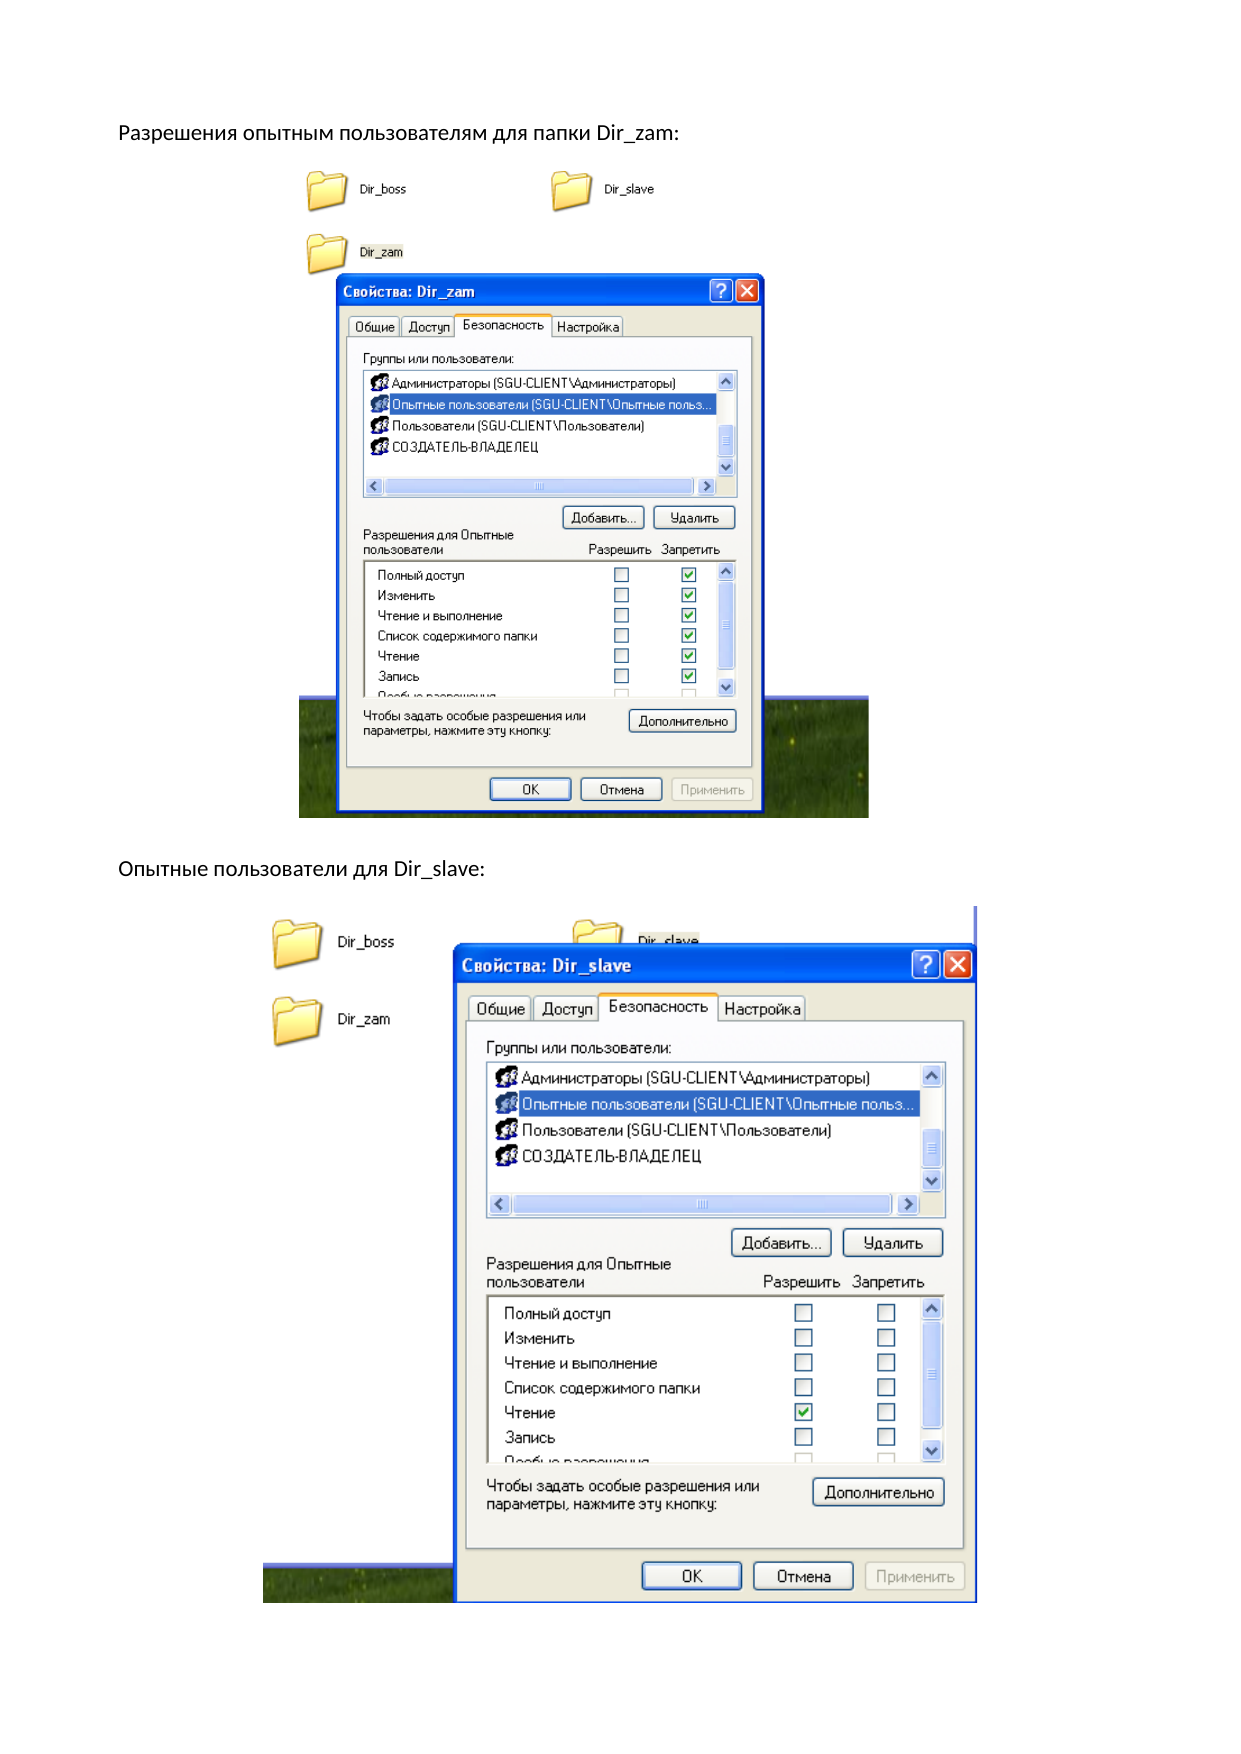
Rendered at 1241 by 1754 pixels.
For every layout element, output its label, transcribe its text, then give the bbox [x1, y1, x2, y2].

picture [263, 906, 978, 1603]
picture [299, 161, 869, 818]
text Разрешения опытным пользователям для папки Dir_zam: [118, 118, 1122, 146]
text Опытные пользователи для Dir_slave: [118, 854, 1122, 882]
